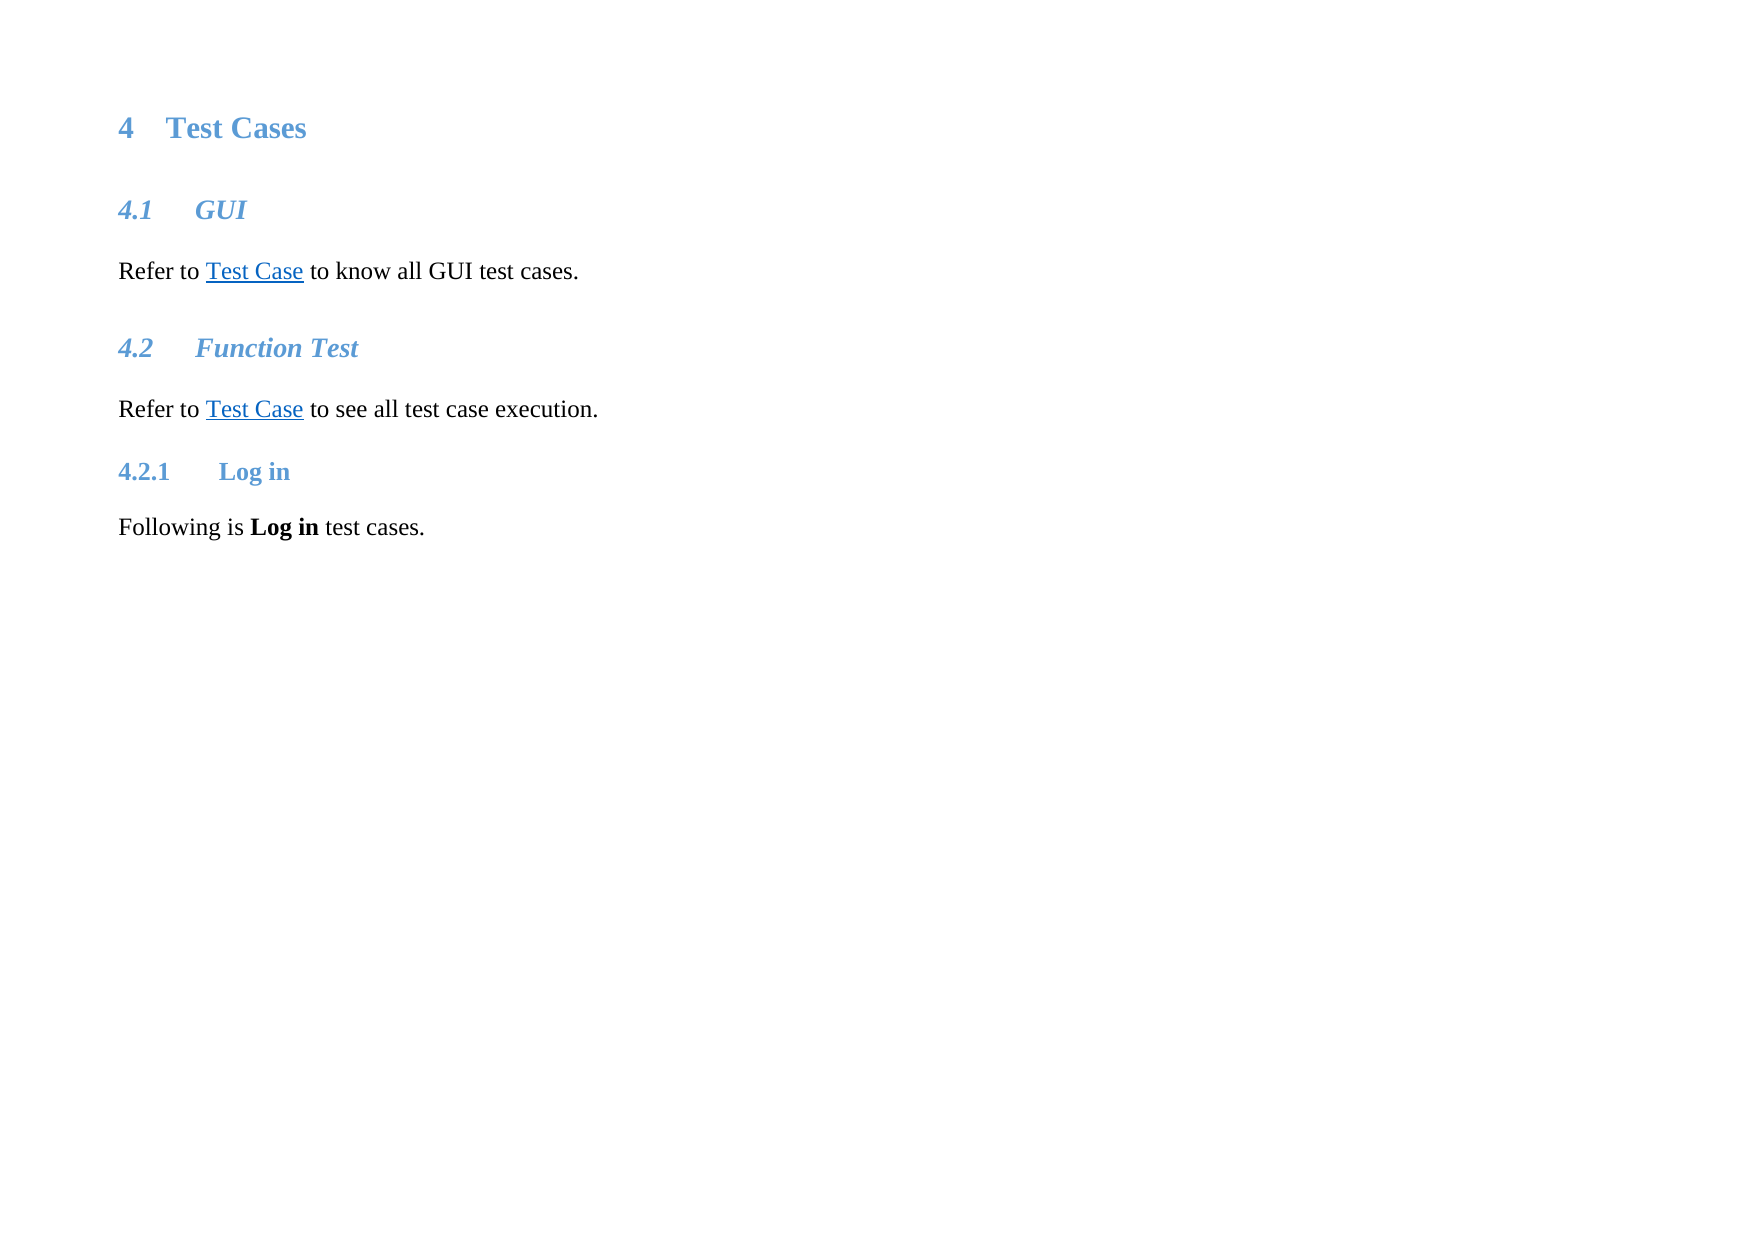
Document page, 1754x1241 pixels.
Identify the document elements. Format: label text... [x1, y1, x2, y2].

subtitle GUI [118, 193, 1695, 226]
text Refer to Test Case to know all GUI test cases. [118, 256, 1695, 285]
subtitle Function Test [118, 331, 1695, 363]
subtitle Log in [118, 456, 1695, 486]
text Refer to Test Case to see all test case execution. [118, 394, 1695, 423]
subtitle Test Cases [118, 109, 1695, 145]
text Following is Log in test cases. [118, 512, 1695, 541]
